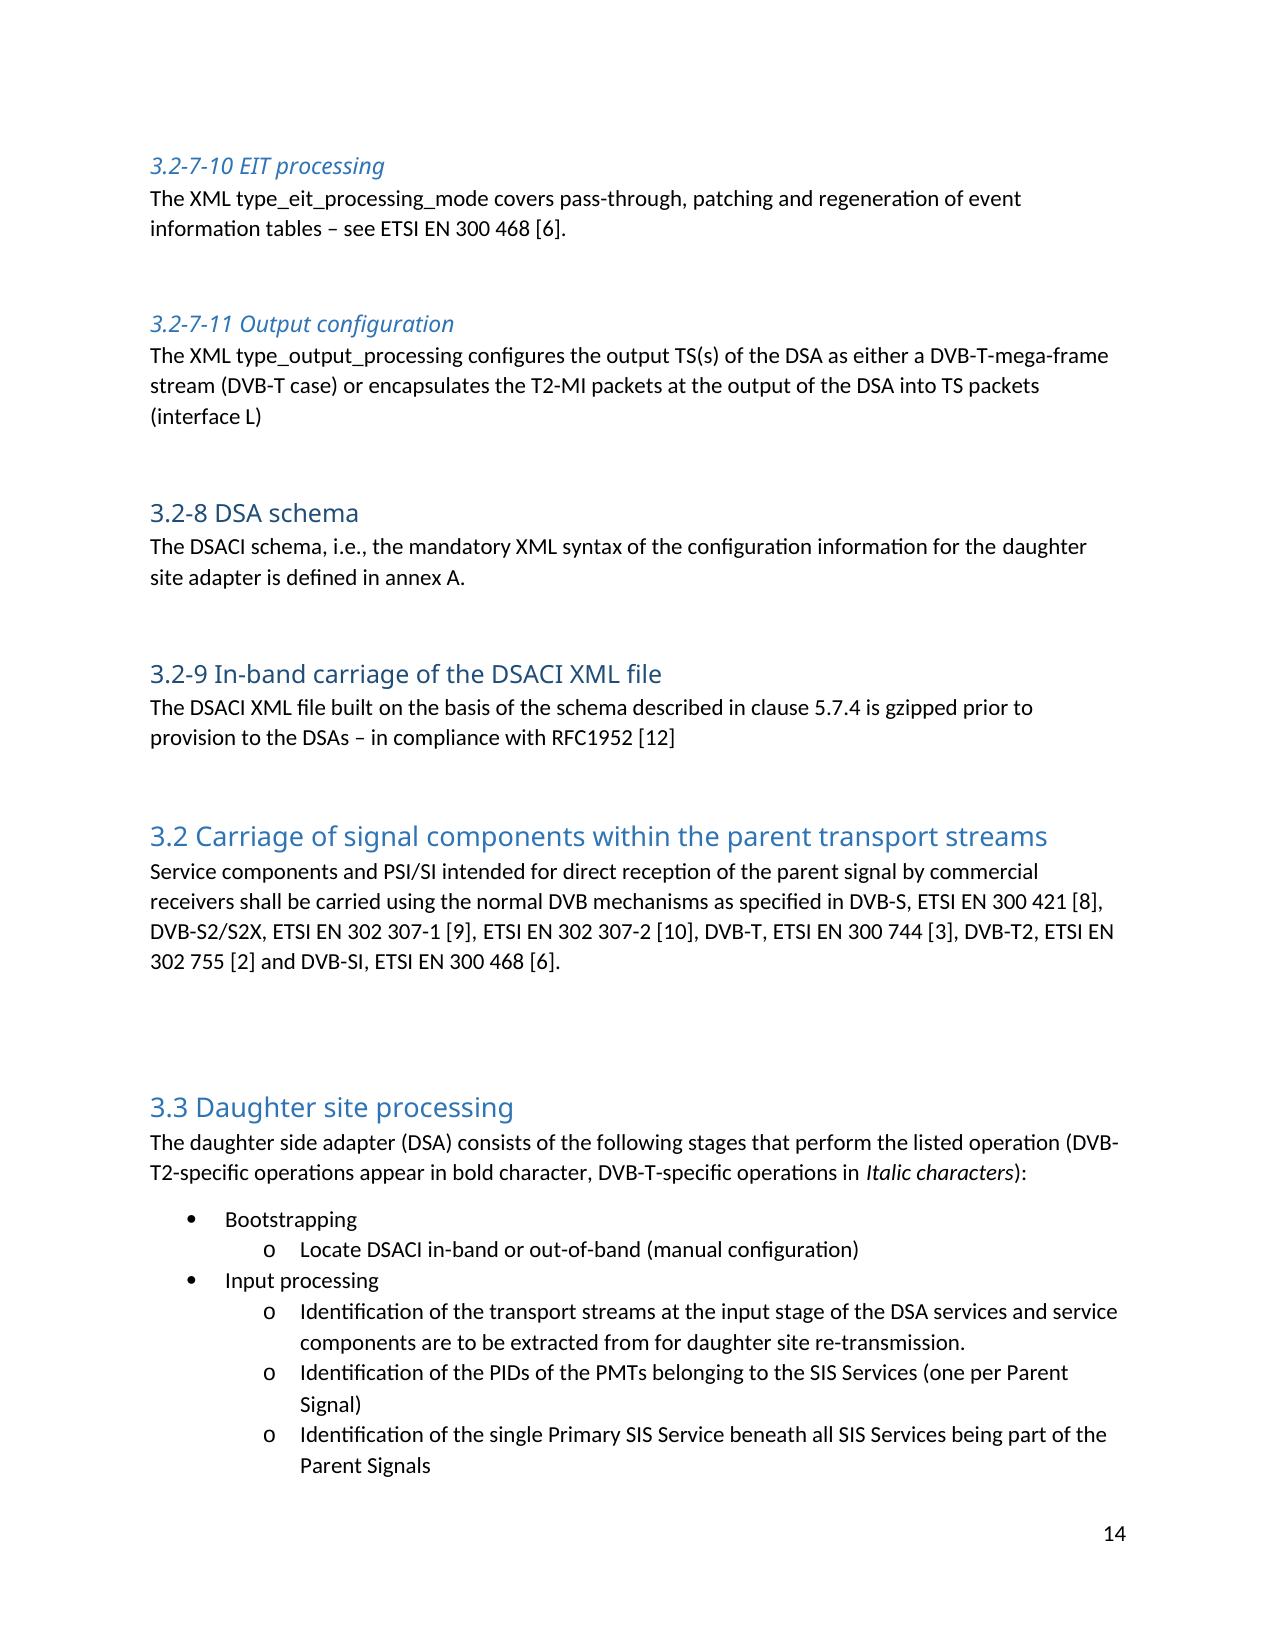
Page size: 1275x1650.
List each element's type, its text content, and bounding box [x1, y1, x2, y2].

subtitle 3.2-8 DSA schema [150, 496, 1125, 530]
text The daughter side adapter (DSA) consists of the following stages that perform the listed operation (DVB-T2-specific operations appear in bold character, DVB-T-specific operations in Italic characters): [150, 1128, 1125, 1186]
subtitle 3.3 Daughter site processing [150, 1088, 1125, 1125]
list Identification of the transport streams at the input stage of the DSA services and service components are to be extracted from for daughter site re-transmission. [262, 1297, 1125, 1356]
text The XML type_eit_processing_mode covers pass-through, patching and regeneration of event information tables – see ETSI EN 300 468 [6]. [150, 184, 1125, 242]
list Identification of the single Primary SIS Service beneath all SIS Services being part of the Parent Signals [262, 1420, 1125, 1479]
text Service components and PSI/SI intended for direct reception of the parent signal by commercial receivers shall be carried using the normal DVB mechanisms as specified in DVB-S, ETSI EN 300 421 [8], DVB-S2/S2X, ETSI EN 302 307-1 [9], ETSI EN 302 307-2 [10], DVB-T, ETSI EN 300 744 [3], DVB-T2, ETSI EN 302 755 [2] and DVB-SI, ETSI EN 300 468 [6]. [150, 857, 1125, 976]
list Locate DSACI in-band or out-of-band (manual configuration) [262, 1235, 1125, 1264]
list Input processing [187, 1267, 1125, 1295]
list Identification of the PIDs of the PMTs belonging to the SIS Services (one per Parent Signal) [262, 1358, 1125, 1418]
subtitle 3.2 Carriage of signal components within the parent transport streams [150, 817, 1125, 854]
text The DSACI schema, i.e., the mandatory XML syntax of the configuration information for the daughter site adapter is defined in annex A. [150, 532, 1125, 591]
list Bootstrapping [187, 1205, 1125, 1233]
text The DSACI XML file built on the basis of the schema described in clause 5.7.4 is gzipped prior to provision to the DSAs – in compliance with RFC1952 [12] [150, 693, 1125, 751]
subtitle 3.2-7-11 Output configuration [150, 308, 1125, 339]
text The XML type_output_processing configures the output TS(s) of the DSA as either a DVB-T-mega-frame stream (DVB-T case) or encapsulates the T2-MI packets at the output of the DSA into TS packets (interface L) [150, 341, 1125, 430]
subtitle 3.2-7-10 EIT processing [150, 150, 1125, 181]
subtitle 3.2-9 In-band carriage of the DSACI XML file [150, 656, 1125, 690]
